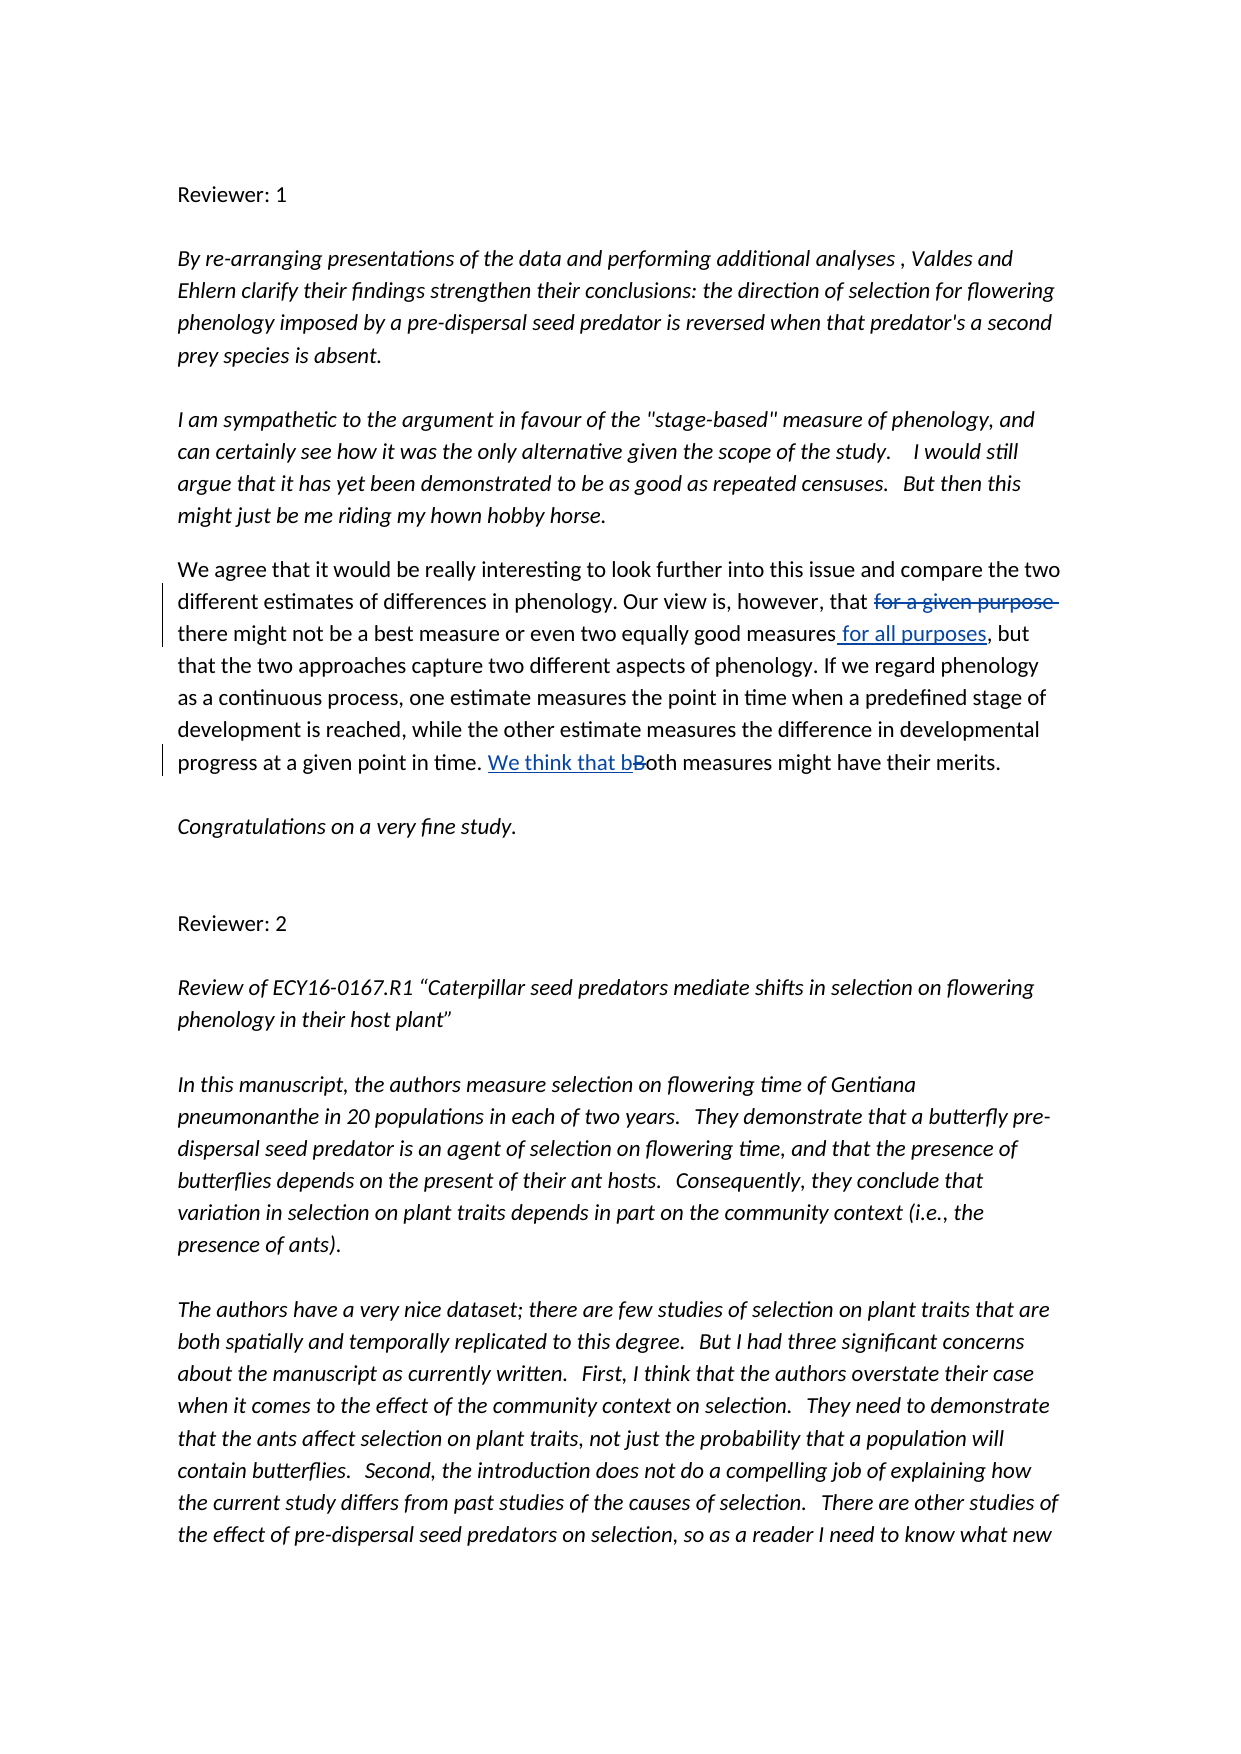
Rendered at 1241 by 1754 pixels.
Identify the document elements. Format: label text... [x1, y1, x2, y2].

text Reviewer: 1 By re-arranging presentations of the data and performing additional analyses , Valdes and Ehlern clarify their findings strengthen their conclusions: the direction of selection for flowering phenology imposed by a pre-dispersal seed predator is reversed when that predator's a second prey species is absent. I am sympathetic to the argument in favour of the "stage-based" measure of phenology, and can certainly see how it was the only alternative given the scope of the study. I would still argue that it has yet been demonstrated to be as good as repeated censuses. But then this might just be me riding my hown hobby horse. [177, 148, 1063, 530]
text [177, 555, 1063, 1548]
